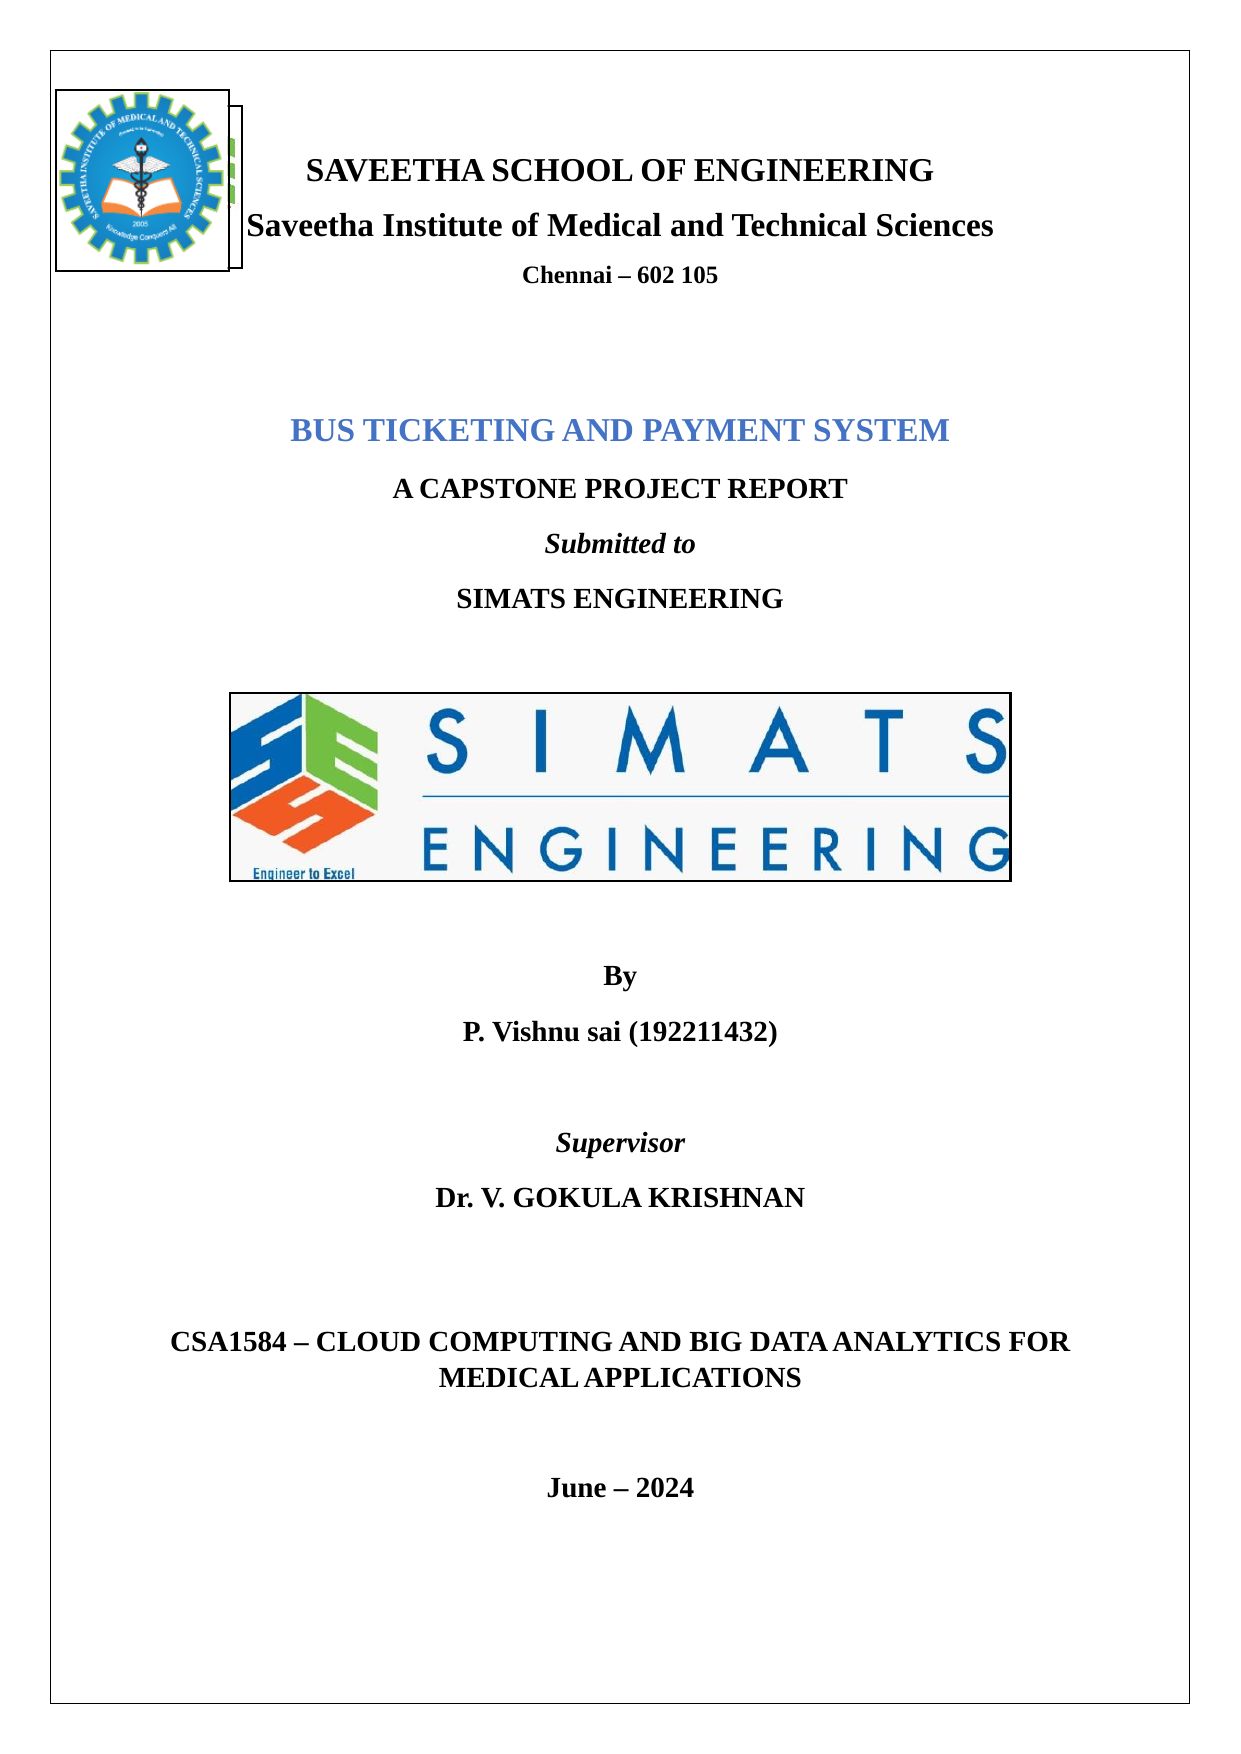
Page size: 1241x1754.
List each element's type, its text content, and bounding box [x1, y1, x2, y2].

text CSA1584 – CLOUD COMPUTING AND BIG DATA ANALYTICS FOR MEDICAL APPLICATIONS [150, 1324, 1090, 1393]
text SIMATS ENGINEERING [150, 581, 1090, 615]
text Dr. V. GOKULA KRISHNAN [150, 1180, 1090, 1214]
text BUS TICKETING AND PAYMENT SYSTEM [150, 410, 1090, 448]
picture [230, 188, 241, 205]
text June – 2024 [150, 1470, 1090, 1503]
picture [57, 91, 228, 270]
text By [150, 958, 1090, 992]
picture [231, 694, 1009, 880]
text Supervisor [150, 1125, 1090, 1158]
text Chennai – 602 105 [150, 260, 1090, 289]
picture [230, 243, 241, 260]
text A CAPSTONE PROJECT REPORT [150, 471, 1090, 504]
text P. Vishnu sai (192211432) [150, 1014, 1090, 1047]
text SAVEETHA SCHOOL OF ENGINEERING [230, 150, 1090, 188]
picture [230, 107, 241, 150]
text Saveetha Institute of Medical and Technical Sciences [230, 205, 1090, 243]
text Submitted to [150, 526, 1090, 560]
